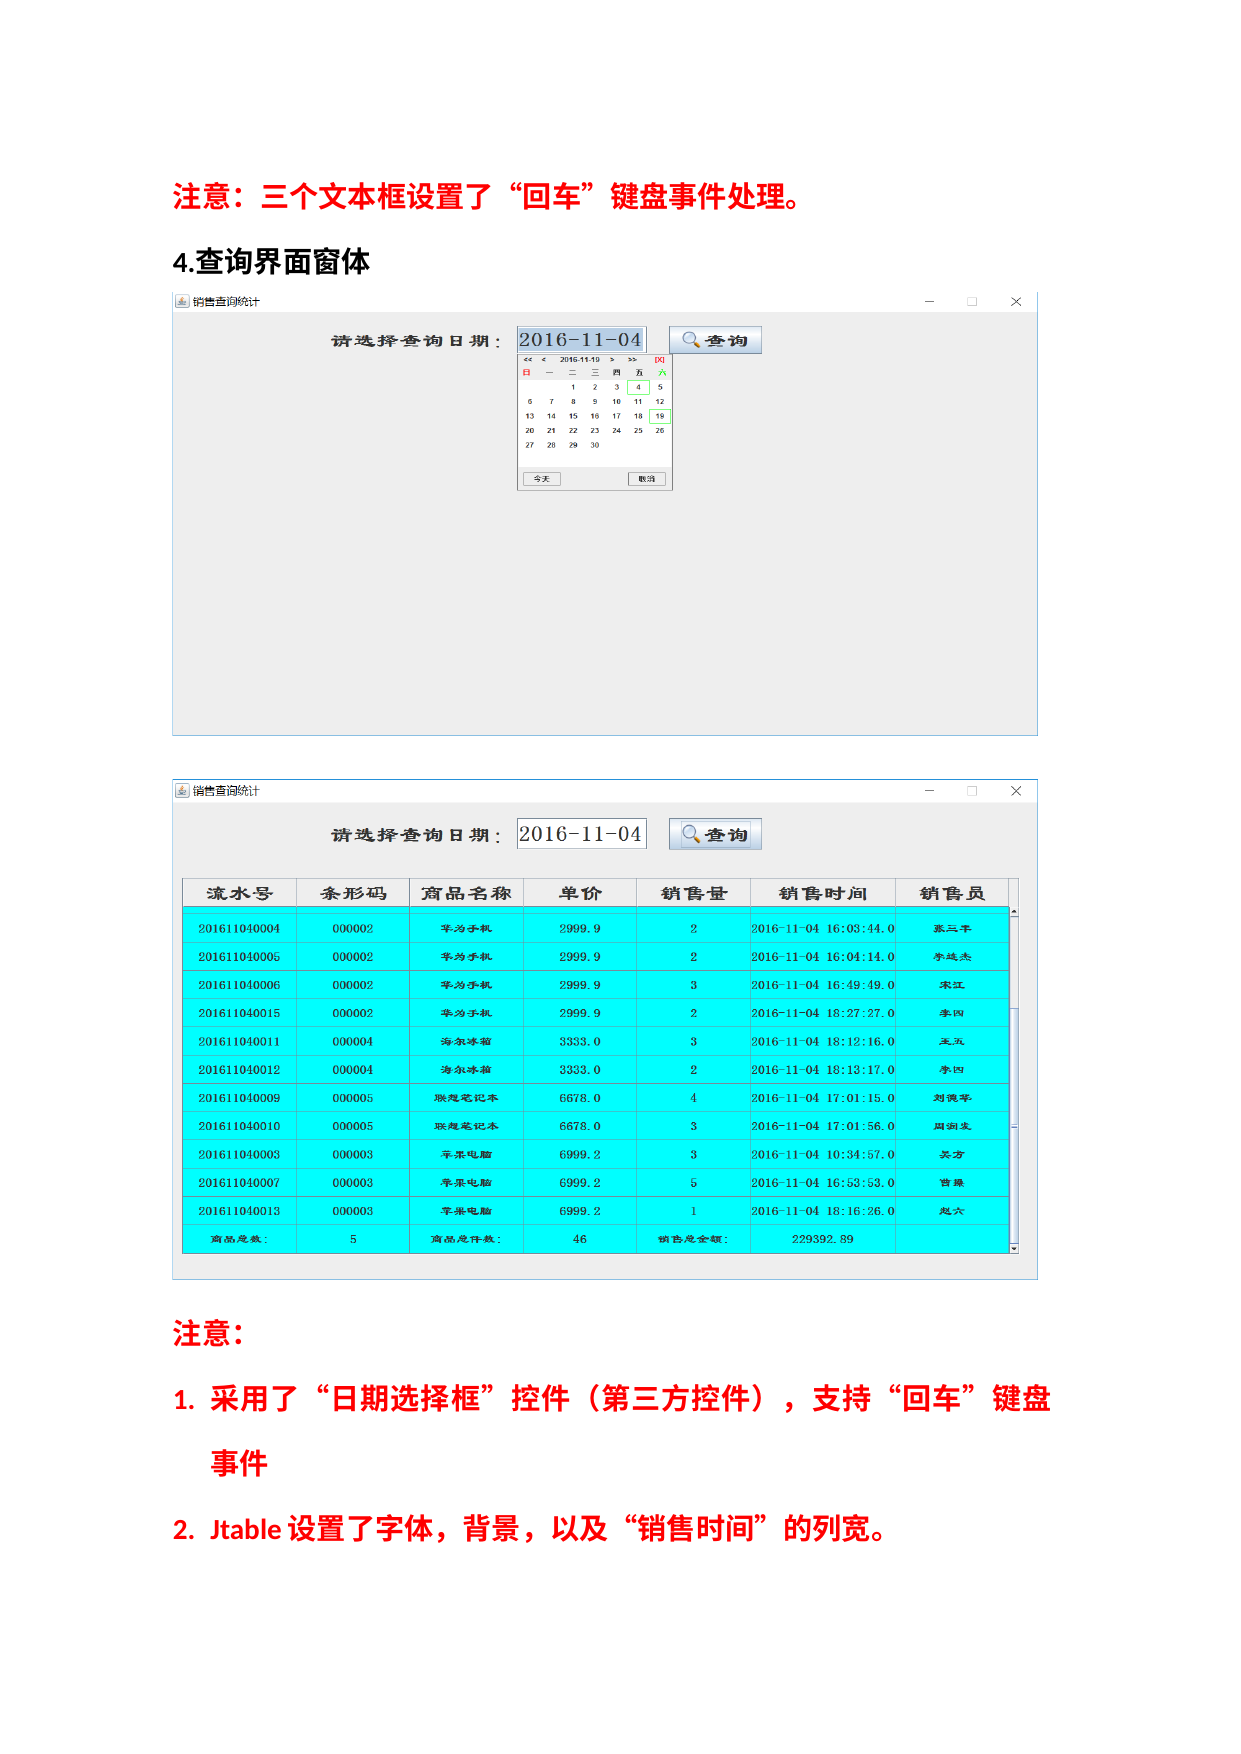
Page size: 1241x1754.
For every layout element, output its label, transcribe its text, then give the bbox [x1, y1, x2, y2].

list 注意： [173, 1299, 1053, 1364]
list 注意：三个文本框设置了“回车”键盘事件处理。 [173, 162, 1053, 227]
list Jtable设置了字体，背景，以及“销售时间”的列宽。 [173, 1494, 1053, 1559]
list 采用了“日期选择框”控件（第三方控件），支持“回车”键盘事件 [173, 1364, 1053, 1494]
list 4.查询界面窗体 [173, 227, 1053, 292]
picture [172, 292, 1038, 736]
picture [172, 779, 1038, 1280]
